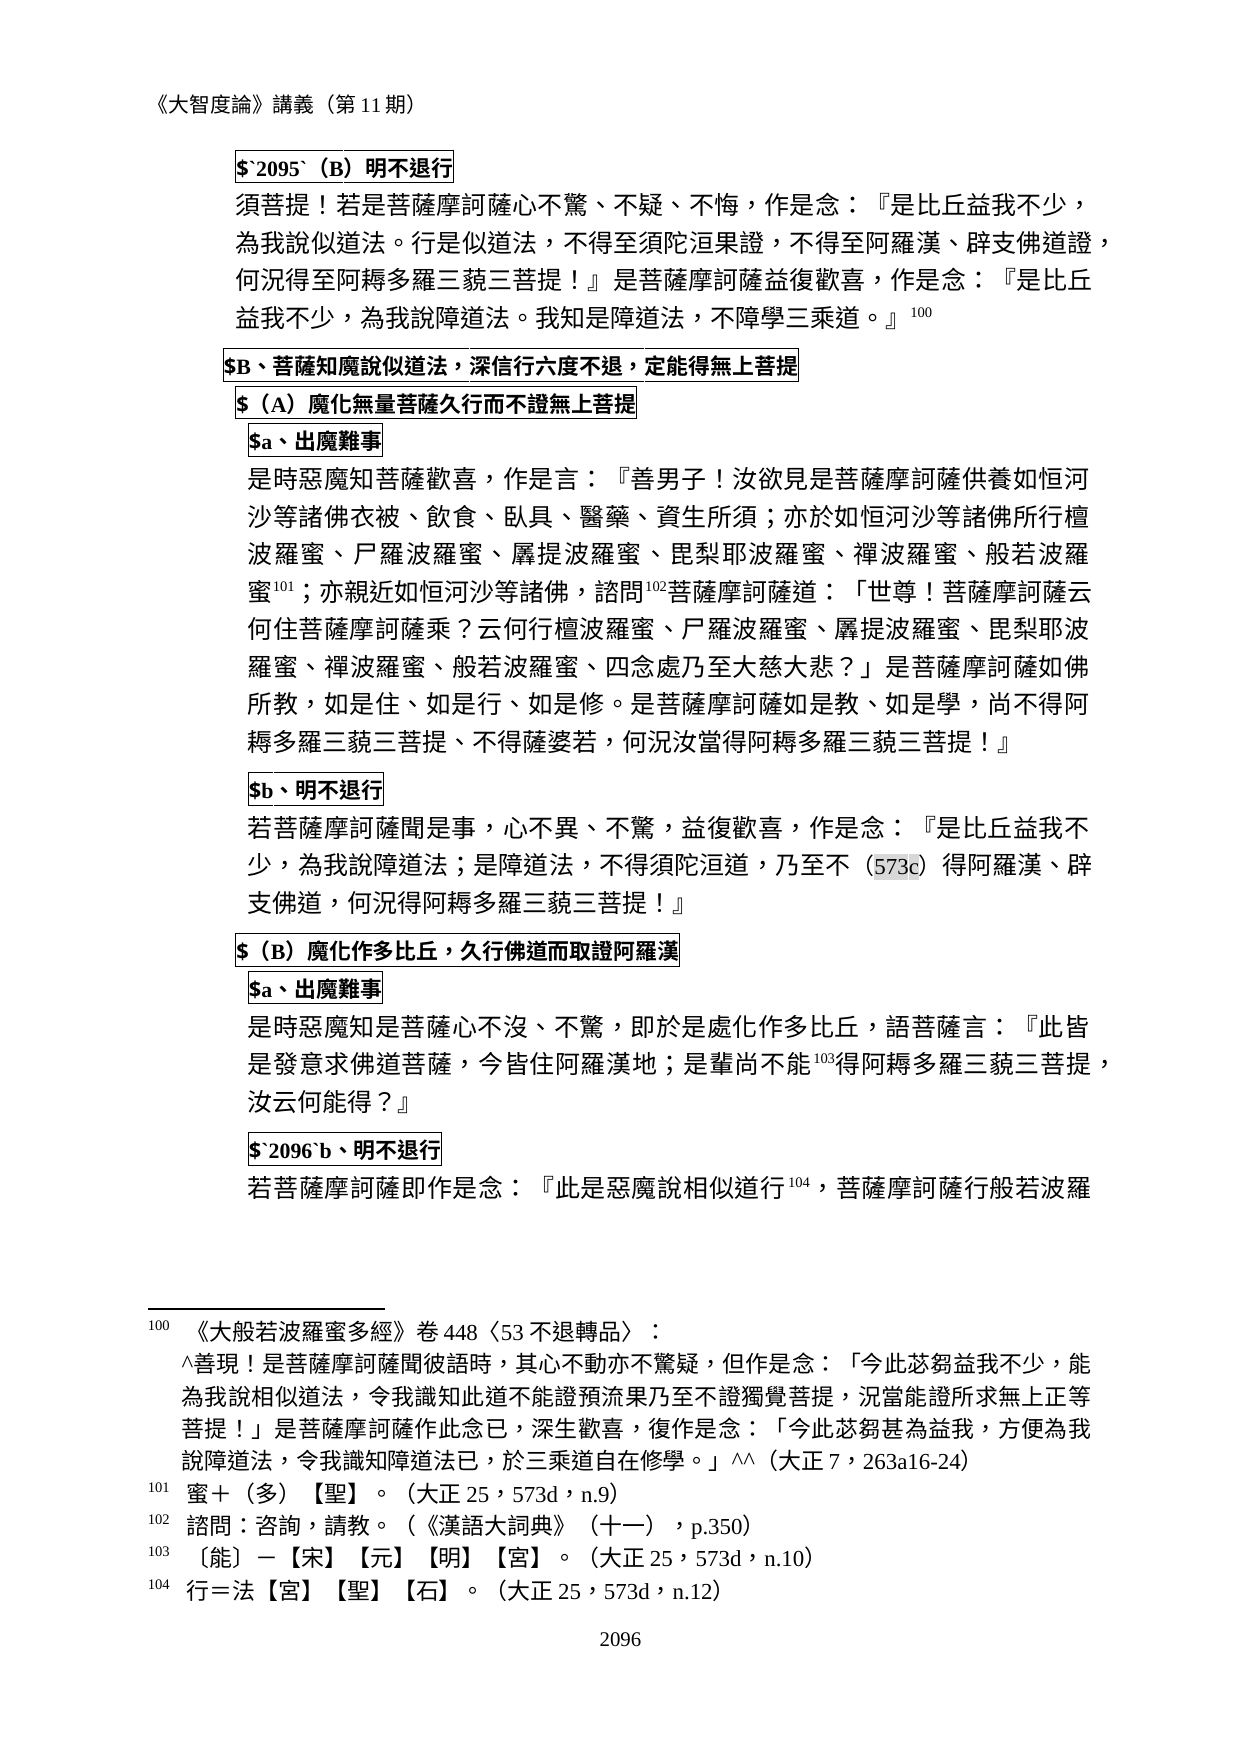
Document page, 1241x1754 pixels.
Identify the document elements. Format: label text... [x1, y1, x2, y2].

text $`2095`（B）明不退行 [235, 148, 1092, 185]
text $a、出魔難事 [248, 969, 1092, 1006]
text 是時惡魔知菩薩歡喜，作是言：『善男子！汝欲見是菩薩摩訶薩供養如恒河沙等諸佛衣被、飲食、臥具、醫藥、資生所須；亦於如恒河沙等諸佛所行檀波羅蜜、尸羅波羅蜜、羼提波羅蜜、毘梨耶波羅蜜、禪波羅蜜、般若波羅蜜；亦親近如恒河沙等諸佛，諮問菩薩摩訶薩道：「世尊！菩薩摩訶薩云何住菩薩摩訶薩乘？云何行檀波羅蜜、尸羅波羅蜜、羼提波羅蜜、毘梨耶波羅蜜、禪波羅蜜、般若波羅蜜、四念處乃至大慈大悲？」是菩薩摩訶薩如佛所教，如是住、如是行、如是修。是菩薩摩訶薩如是教、如是學，尚不得阿耨多羅三藐三菩提、不得薩婆若，何況汝當得阿耨多羅三藐三菩提！』 [248, 459, 1092, 759]
text 須菩提！若是菩薩摩訶薩心不驚、不疑、不悔，作是念：『是比丘益我不少，為我說似道法。行是似道法，不得至須陀洹果證，不得至阿羅漢、辟支佛道證，何況得至阿耨多羅三藐三菩提！』是菩薩摩訶薩益復歡喜，作是念：『是比丘益我不少，為我說障道法。我知是障道法，不障學三乘道。』 [235, 185, 1092, 335]
text $B、菩薩知魔說似道法，深信行六度不退，定能得無上菩提 [223, 346, 1092, 384]
text 若菩薩摩訶薩即作是念：『此是惡魔說相似道行，菩薩摩訶薩行般若波羅蜜，不應轉阿耨多羅三藐三菩提心，亦不應墮聲聞、辟支佛道中。』復作是念：『行檀波羅蜜、尸羅波羅蜜、羼提波羅蜜、毘梨耶波羅蜜、禪波羅蜜、般若波羅蜜乃至一切種智，不得阿耨多羅三藐三菩提，無有是處！』 [248, 1168, 1092, 1205]
text $a、出魔難事 [248, 421, 1092, 459]
text $（B）魔化作多比丘，久行佛道而取證阿羅漢 [235, 931, 1092, 969]
text $`2096`b、明不退行 [248, 1130, 1092, 1168]
text 若菩薩摩訶薩聞是事，心不異、不驚，益復歡喜，作是念：『是比丘益我不少，為我說障道法；是障道法，不得須陀洹道，乃至不（573c）得阿羅漢、辟支佛道，何況得阿耨多羅三藐三菩提！』 [248, 808, 1092, 920]
text $（A）魔化無量菩薩久行而不證無上菩提 [235, 384, 1092, 421]
text $b、明不退行 [248, 770, 1092, 808]
text 是時惡魔知是菩薩心不沒、不驚，即於是處化作多比丘，語菩薩言：『此皆是發意求佛道菩薩，今皆住阿羅漢地；是輩尚不能得阿耨多羅三藐三菩提，汝云何能得？』 [248, 1006, 1092, 1119]
